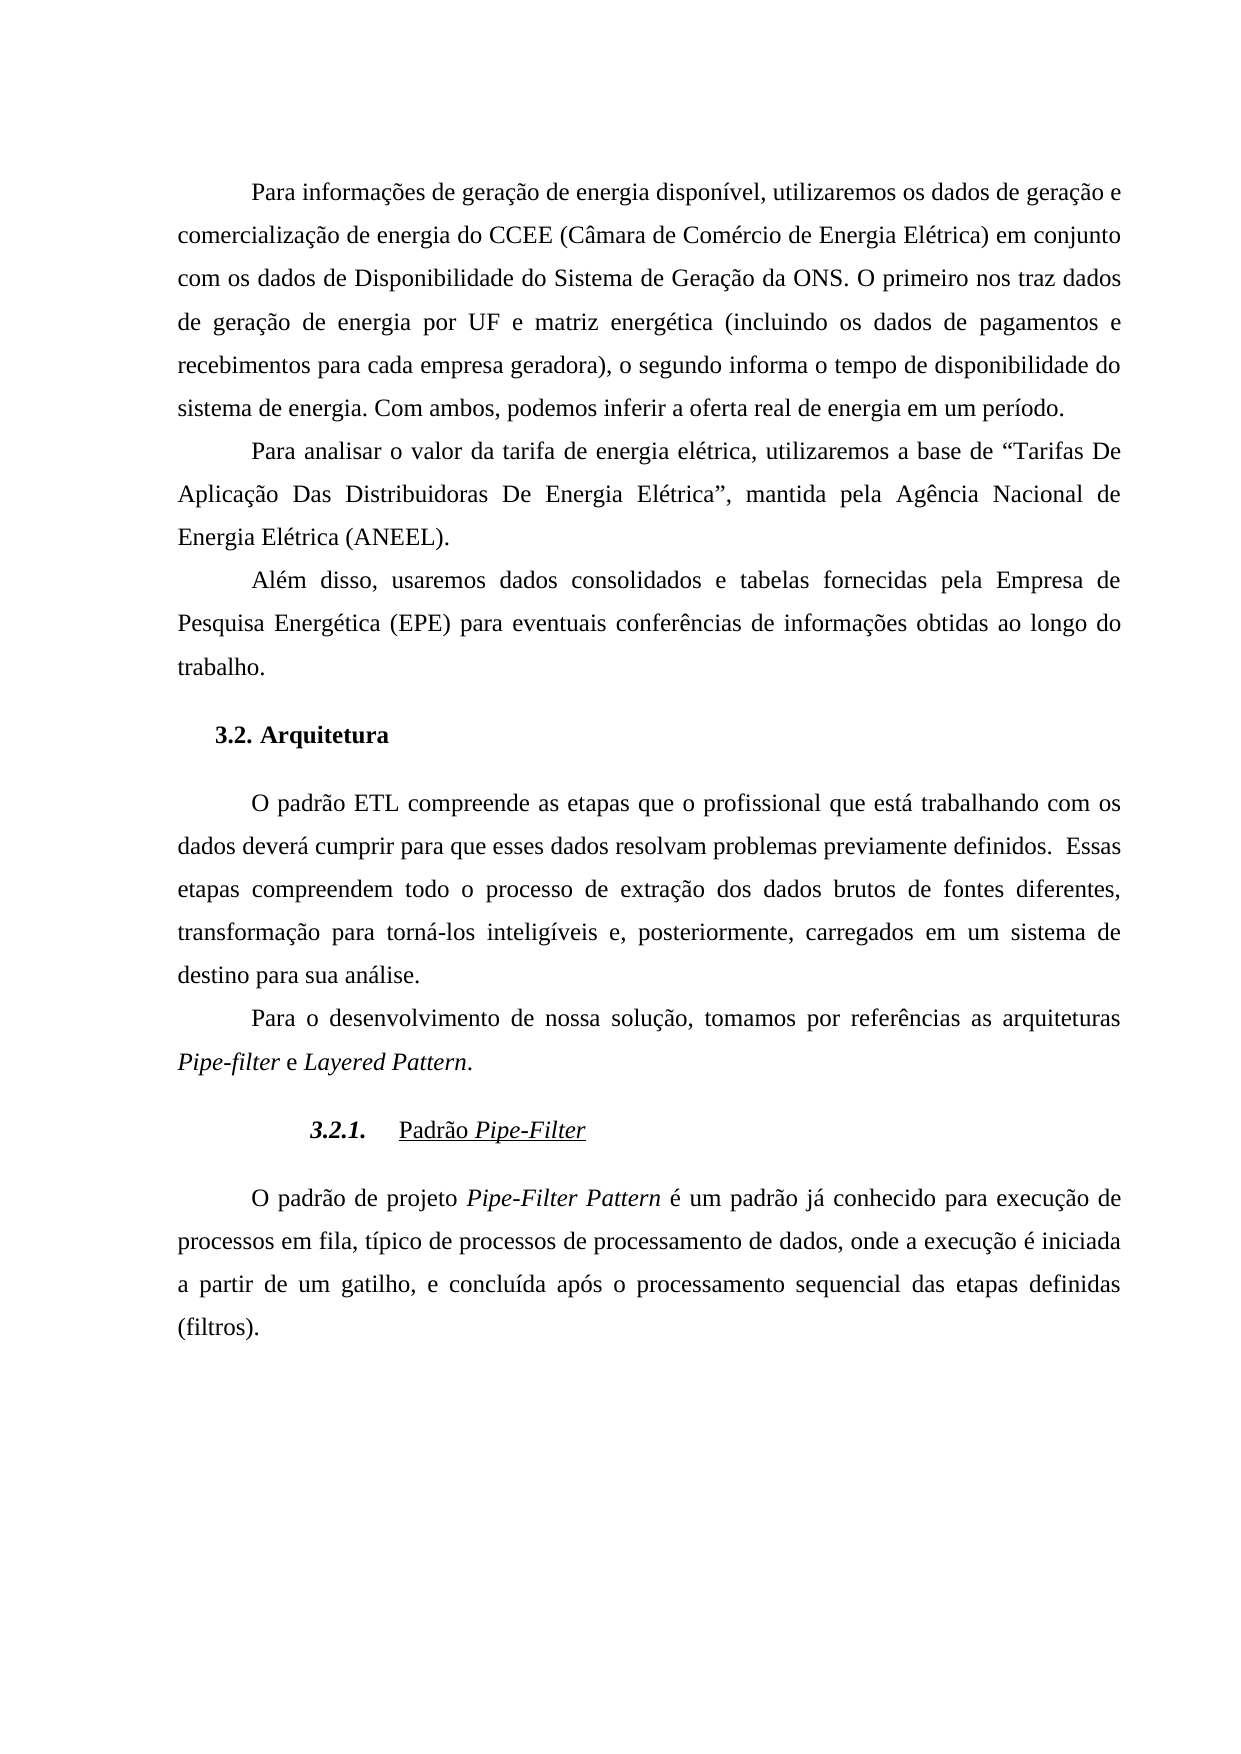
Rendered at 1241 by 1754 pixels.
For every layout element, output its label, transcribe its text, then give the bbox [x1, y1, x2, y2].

text Para o desenvolvimento de nossa solução, tomamos por referências as arquiteturas Pipe-filter e Layered Pattern. [177, 1003, 1122, 1075]
text Para analisar o valor da tarifa de energia elétrica, utilizaremos a base de “Tarifas De Aplicação Das Distribuidoras De Energia Elétrica”, mantida pela Agência Nacional de Energia Elétrica (ANEEL). [177, 436, 1122, 551]
text Além disso, usaremos dados consolidados e tabelas fornecidas pela Empresa de Pesquisa Energética (EPE) para eventuais conferências de informações obtidas ao longo do trabalho. [177, 565, 1122, 680]
subtitle Padrão Pipe-Filter [236, 1115, 1122, 1143]
text O padrão ETL compreende as etapas que o profissional que está trabalhando com os dados deverá cumprir para que esses dados resolvam problemas previamente definidos. Essas etapas compreendem todo o processo de extração dos dados brutos de fontes diferentes, transformação para torná-los inteligíveis e, posteriormente, carregados em um sistema de destino para sua análise. [177, 788, 1122, 989]
text O padrão de projeto Pipe-Filter Pattern é um padrão já conhecido para execução de processos em fila, típico de processos de processamento de dados, onde a execução é iniciada a partir de um gatilho, e concluída após o processamento sequencial das etapas definidas (filtros). [177, 1183, 1122, 1341]
text Para informações de geração de energia disponível, utilizaremos os dados de geração e comercialização de energia do CCEE (Câmara de Comércio de Energia Elétrica) em conjunto com os dados de Disponibilidade do Sistema de Geração da ONS. O primeiro nos traz dados de geração de energia por UF e matriz energética (incluindo os dados de pagamentos e recebimentos para cada empresa geradora), o segundo informa o tempo de disponibilidade do sistema de energia. Com ambos, podemos inferir a oferta real de energia em um período. [177, 177, 1122, 422]
subtitle Arquitetura [215, 720, 1122, 748]
